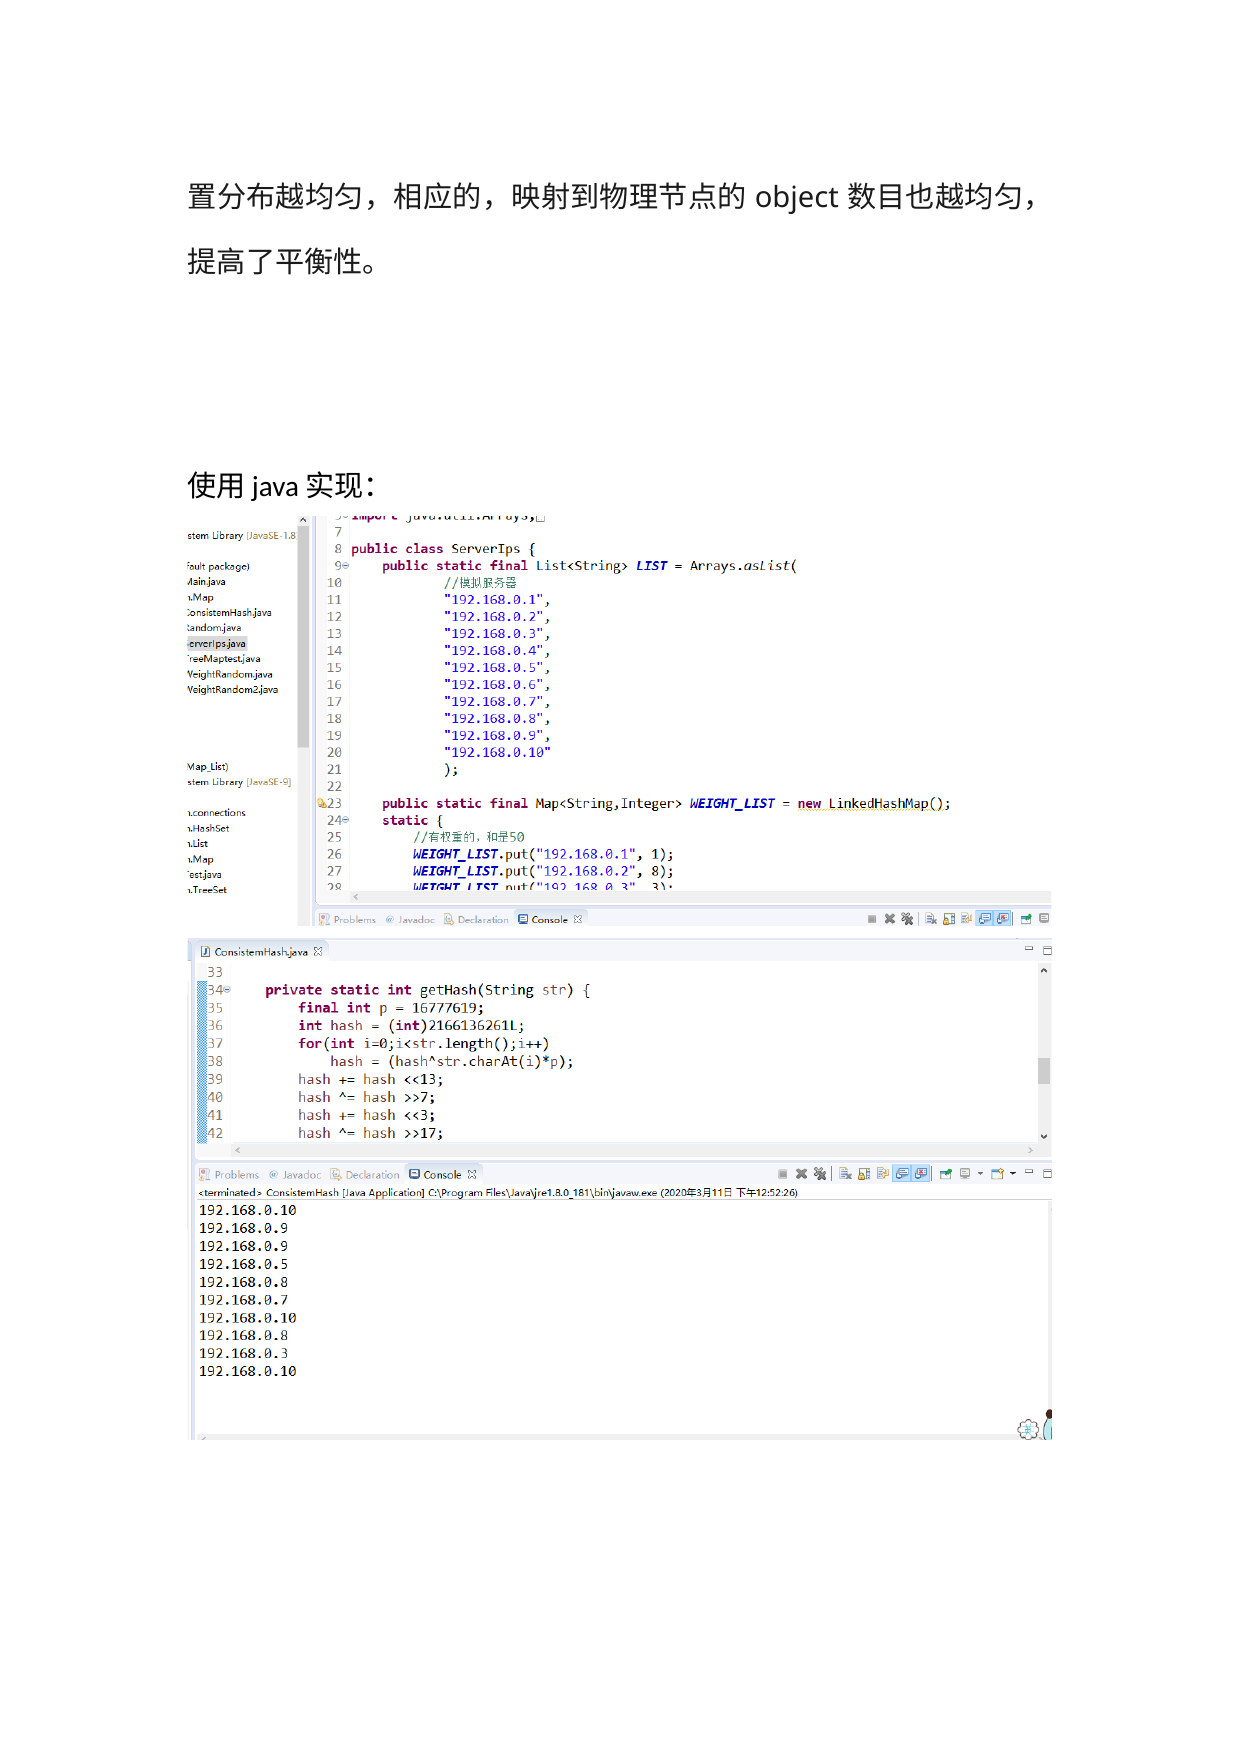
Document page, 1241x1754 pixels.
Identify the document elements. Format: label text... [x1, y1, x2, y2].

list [187, 162, 1053, 292]
picture [187, 938, 1052, 1440]
text 使用java实现： [187, 451, 1053, 516]
picture [187, 516, 1052, 926]
